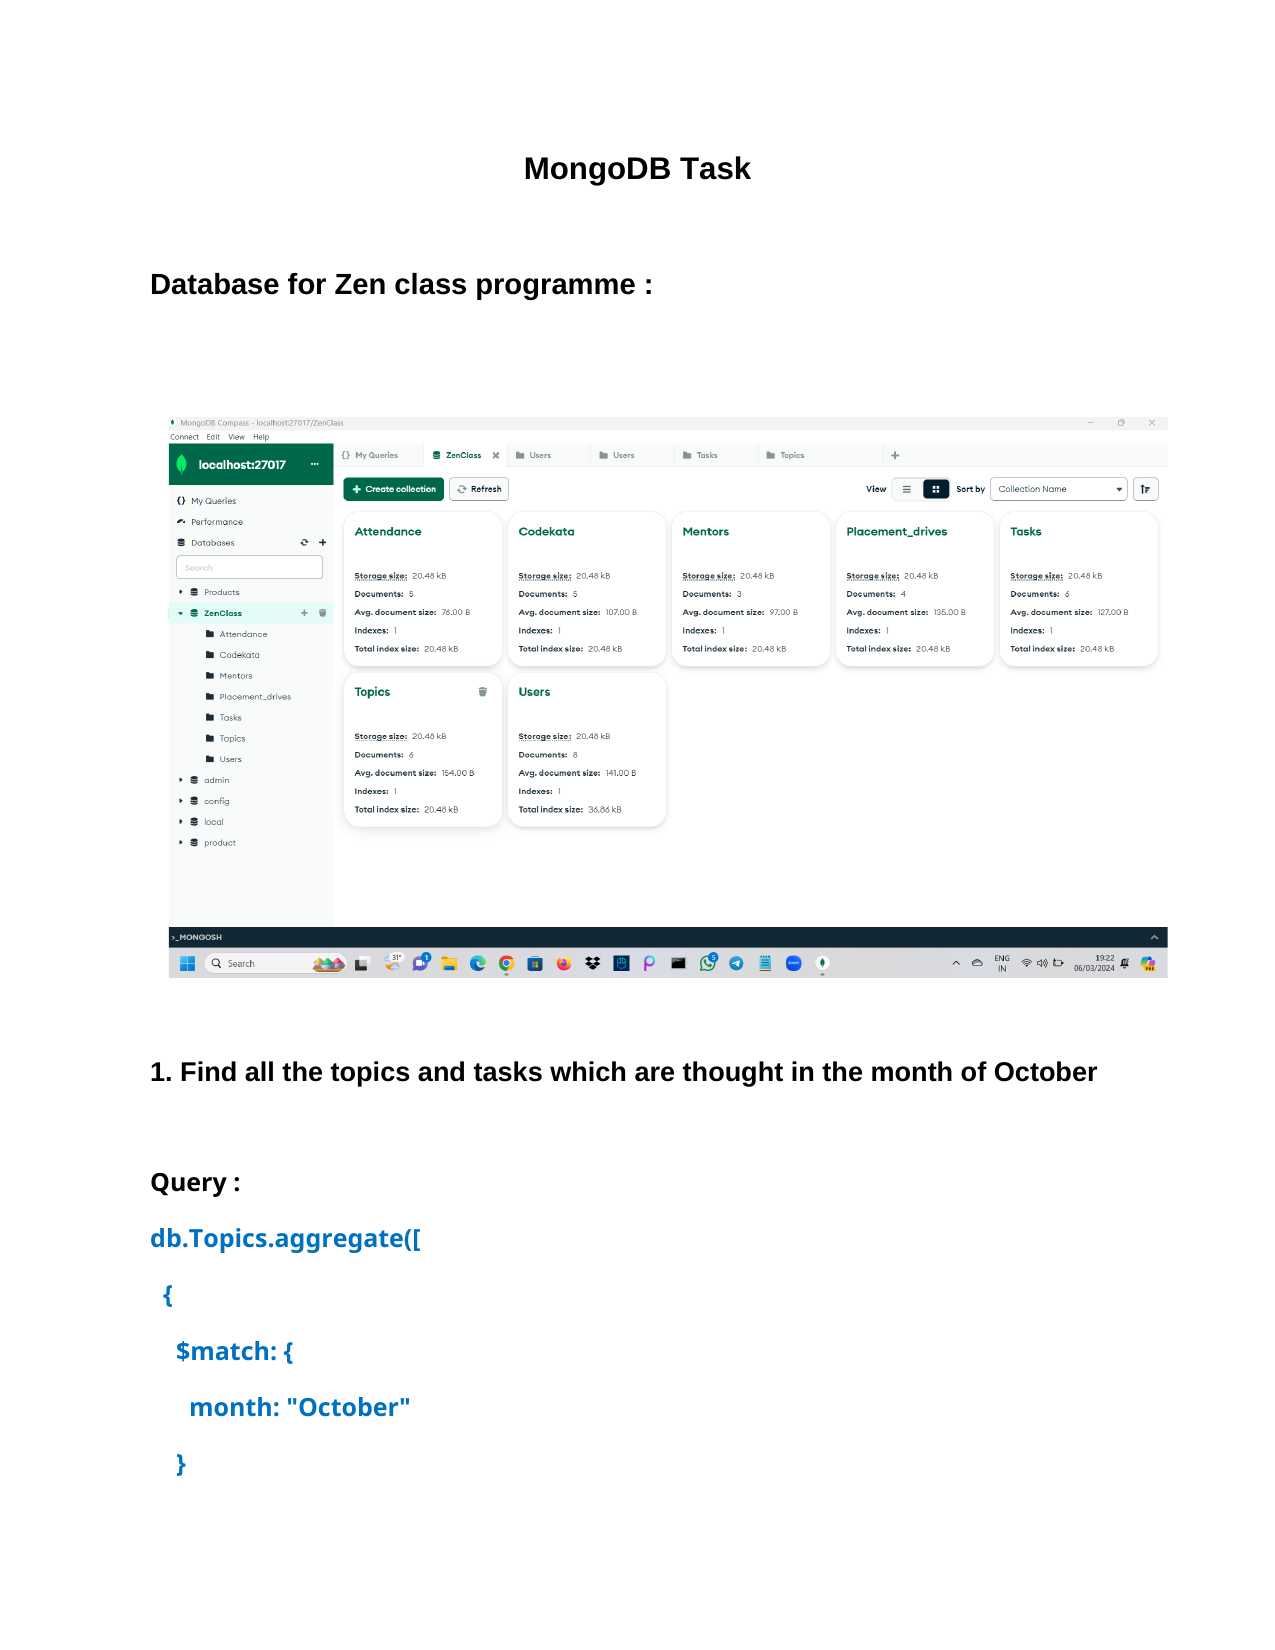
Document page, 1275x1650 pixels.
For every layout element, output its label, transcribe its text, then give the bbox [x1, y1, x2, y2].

text Query : [150, 1165, 1125, 1199]
text month: "October" [150, 1389, 1125, 1423]
text 1. Find all the topics and tasks which are thought in the month of October [150, 1056, 1125, 1087]
text MongoDB Task [150, 150, 1125, 186]
text Database for Zen class programme : [150, 267, 1125, 300]
text $match: { [150, 1333, 1125, 1367]
text db.Topics.aggregate([ [150, 1221, 1125, 1255]
text } [150, 1446, 1125, 1480]
text { [150, 1277, 1125, 1311]
